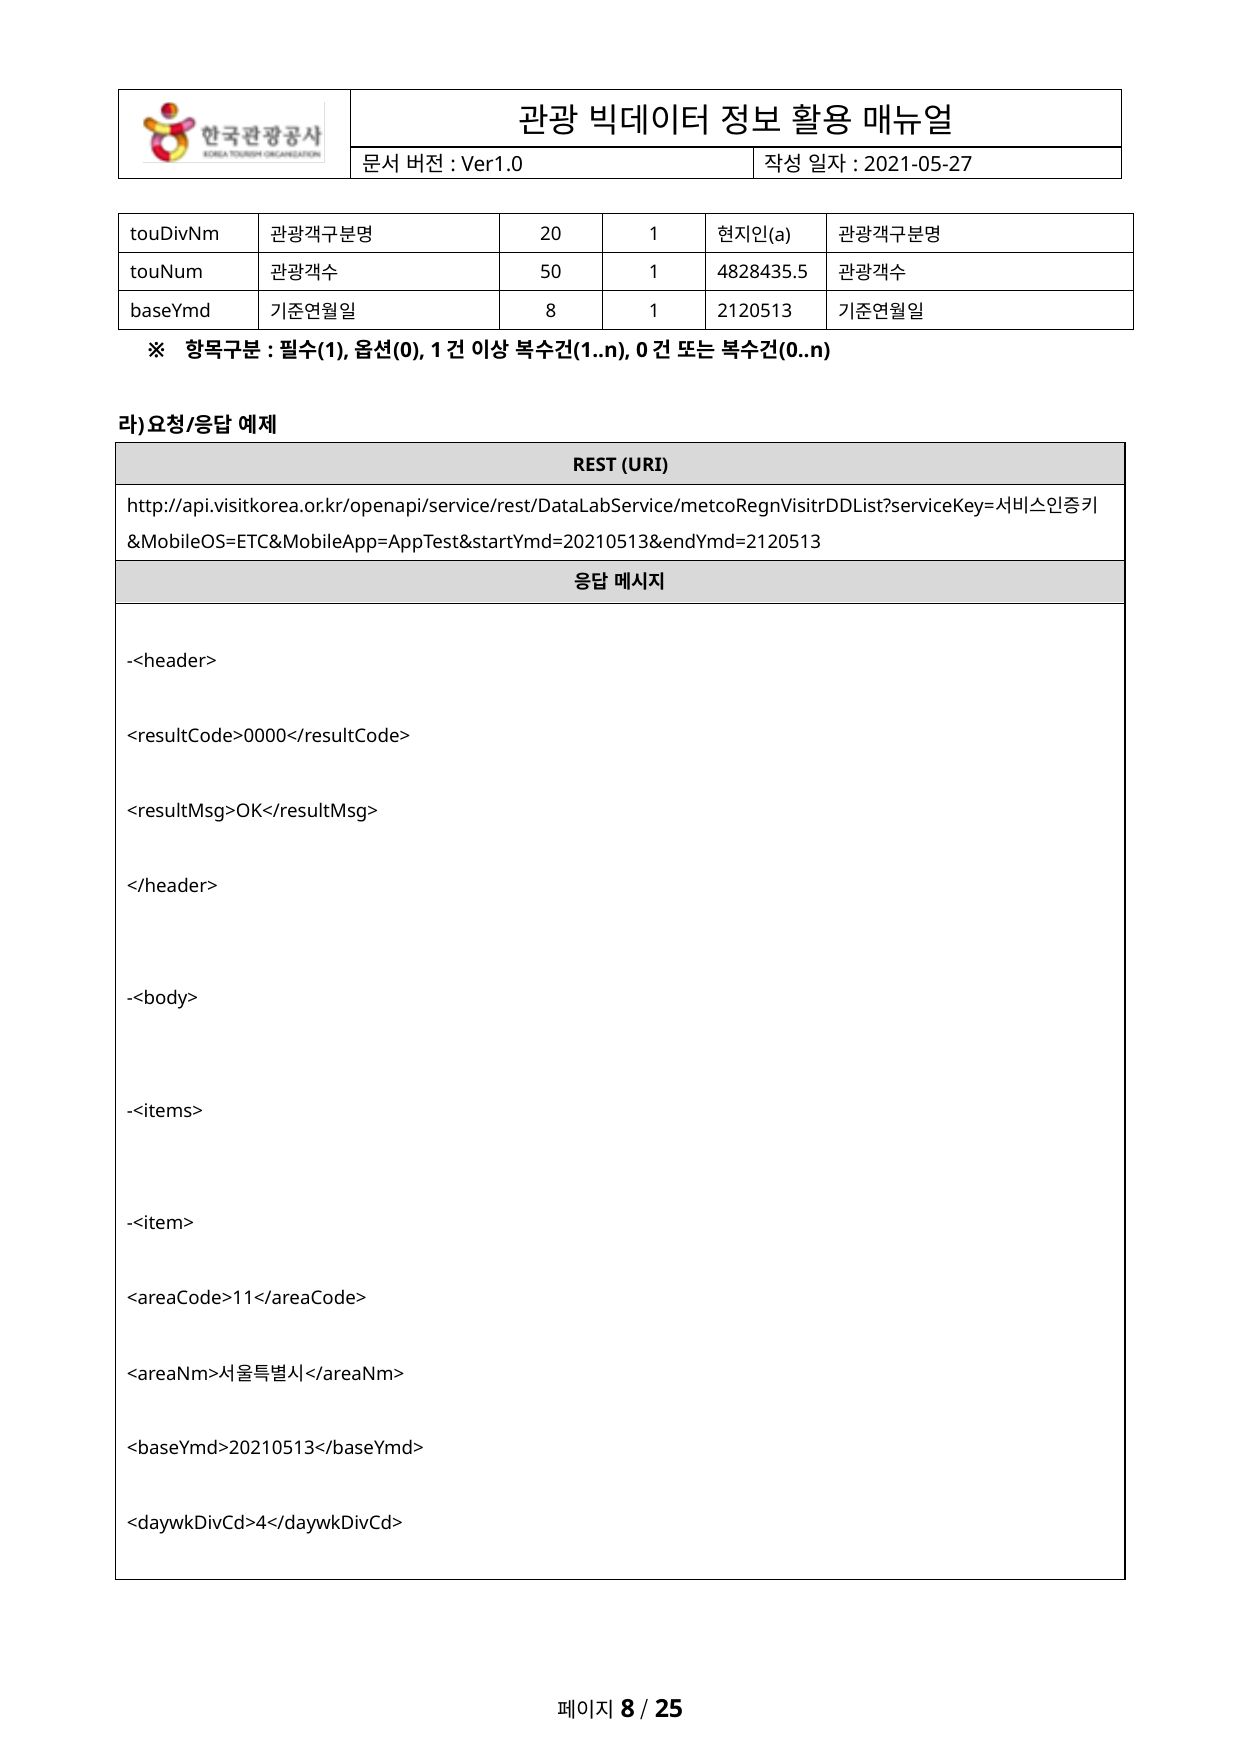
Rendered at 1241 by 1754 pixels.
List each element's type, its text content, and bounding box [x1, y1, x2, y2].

table_cell 관광객수 [259, 253, 499, 290]
picture [142, 102, 327, 165]
table_cell 응답 메시지 [116, 561, 1124, 602]
table_cell 기준연월일 [827, 291, 1133, 329]
table_cell 1 [603, 214, 705, 252]
table_cell 관광객수 [827, 253, 1133, 290]
table_cell 2120513 [706, 291, 826, 329]
table_cell 관광객구분명 [827, 214, 1133, 252]
table_cell http://api.visitkorea.or.kr/openapi/service/rest/DataLabService/metcoRegnVisitrDDList?serviceKey=서비스인증키&MobileOS=ETC&MobileApp=AppTest&startYmd=20210513&endYmd=2120513 [116, 485, 1124, 560]
table_cell 기준연월일 [259, 291, 499, 329]
table_cell 50 [500, 253, 602, 290]
table_cell 4828435.5 [706, 253, 826, 290]
list 요청/응답 예제 [118, 405, 1122, 442]
table_cell 현지인(a) [706, 214, 826, 252]
table_cell touNum [119, 253, 258, 290]
table_cell 20 [500, 214, 602, 252]
table_cell touDivNm [119, 214, 258, 252]
table_cell 1 [603, 253, 705, 290]
table_cell 1 [603, 291, 705, 329]
table_cell 관광객구분명 [259, 214, 499, 252]
list 항목구분 : 필수(1), 옵션(0), 1건 이상 복수건(1..n), 0건 또는 복수건(0..n) [147, 330, 1122, 367]
table_cell 8 [500, 291, 602, 329]
table_cell baseYmd [119, 291, 258, 329]
table_header REST (URI) [116, 443, 1124, 484]
